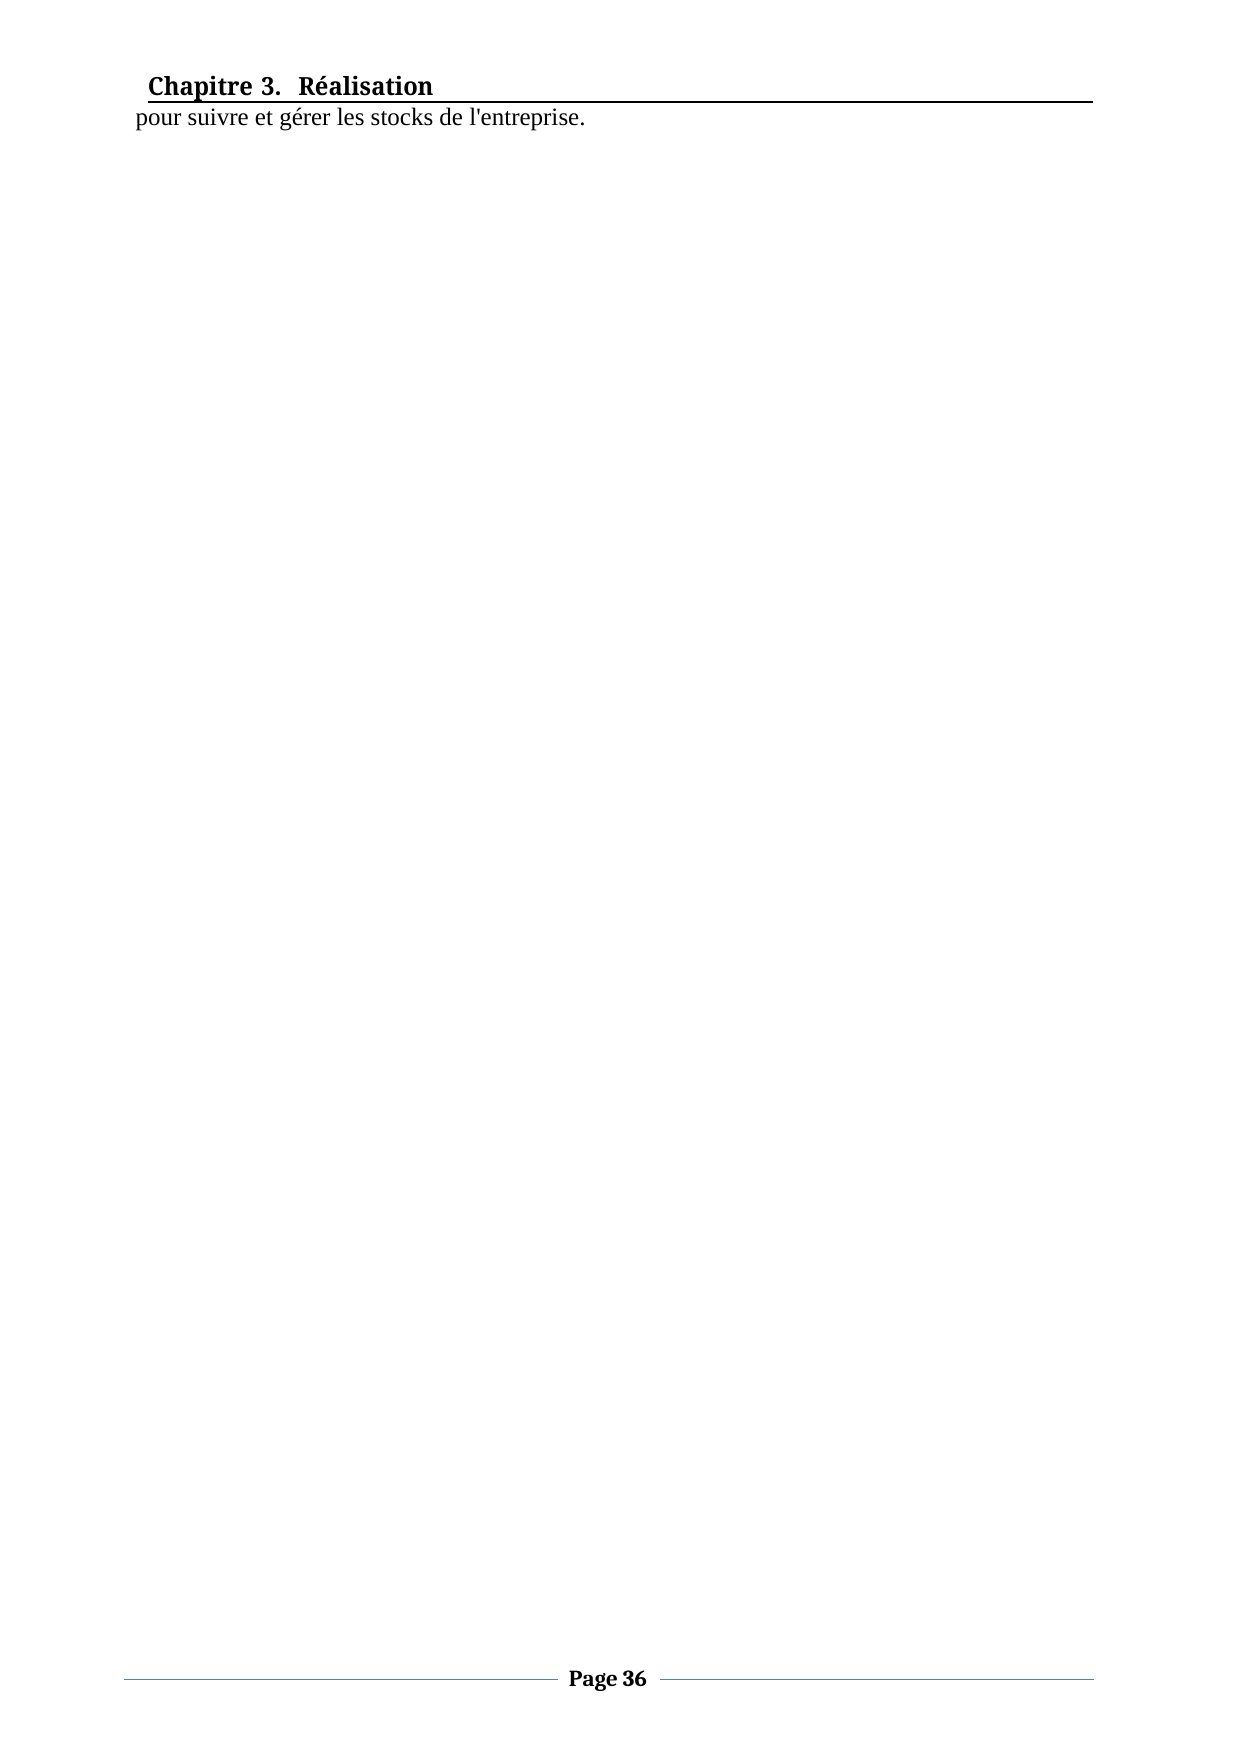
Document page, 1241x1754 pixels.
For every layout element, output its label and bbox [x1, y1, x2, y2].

text [135, 102, 1105, 131]
